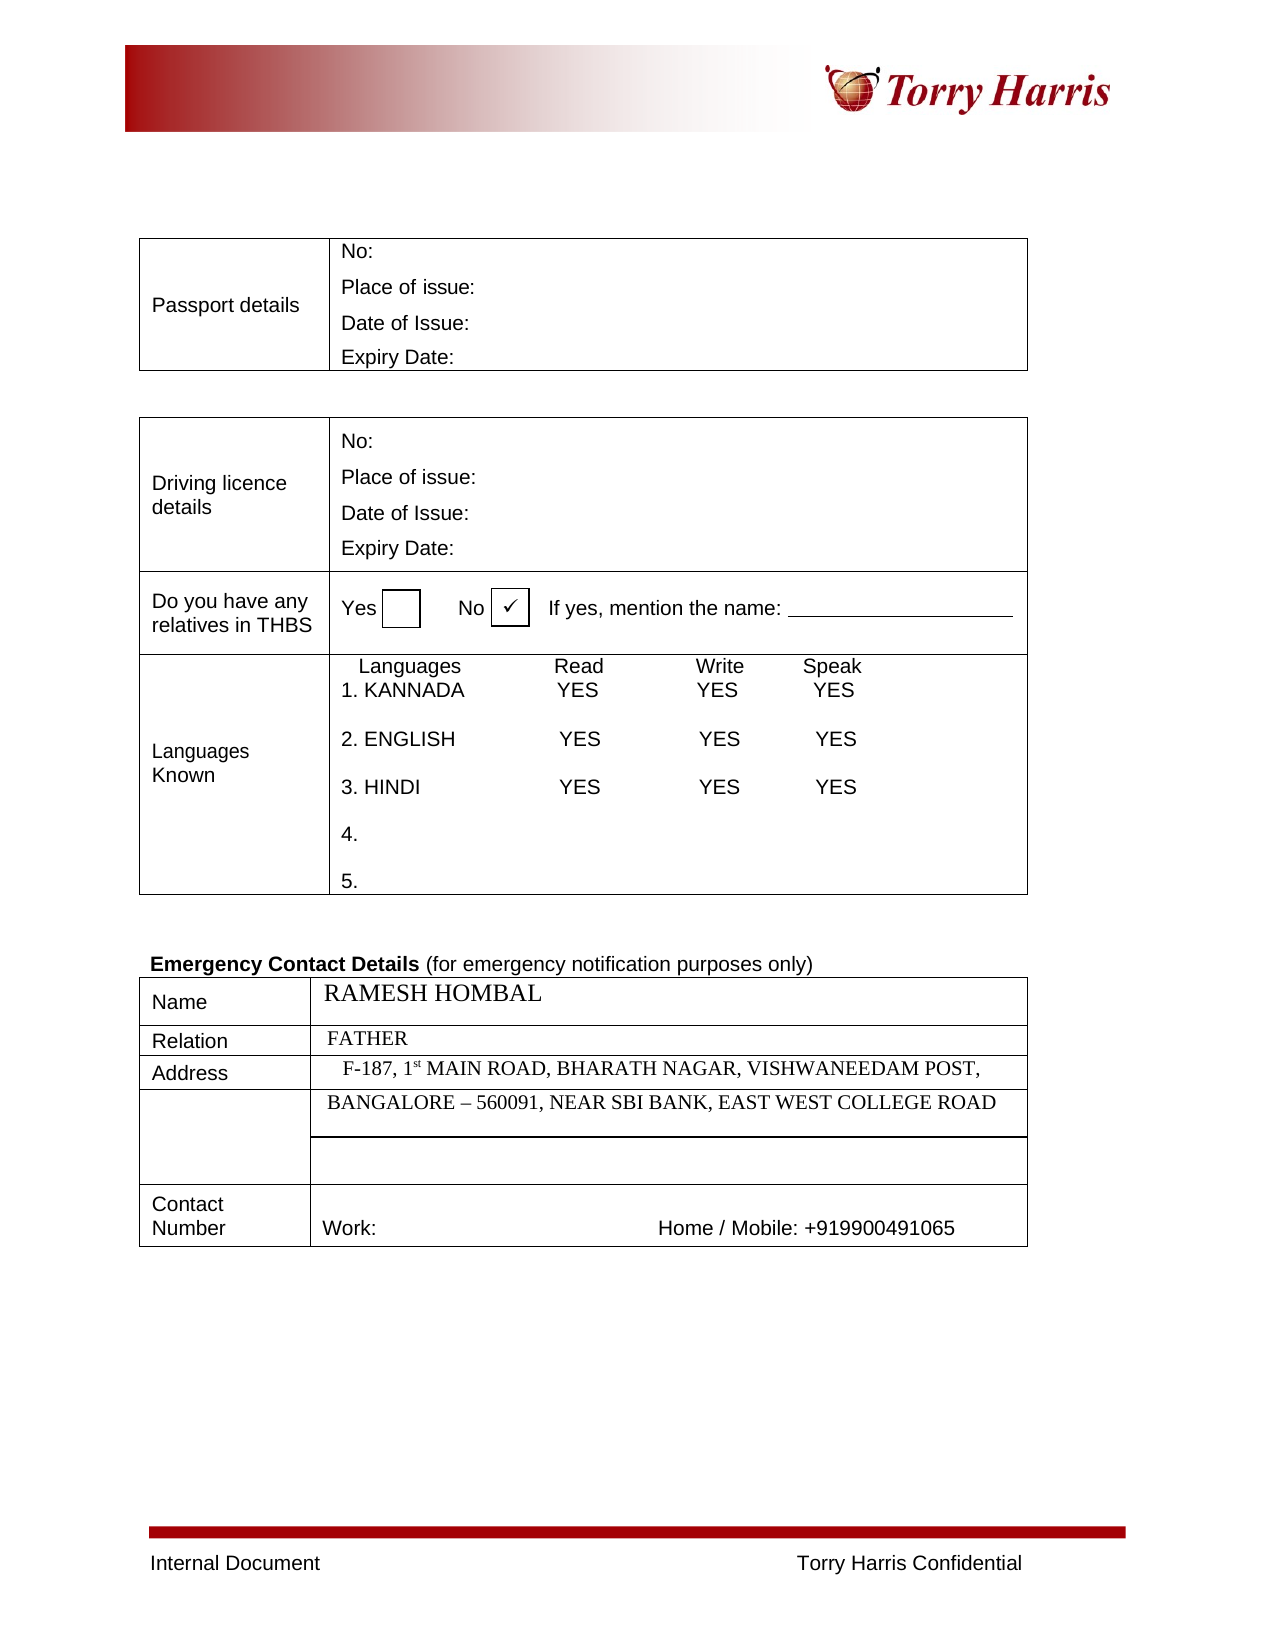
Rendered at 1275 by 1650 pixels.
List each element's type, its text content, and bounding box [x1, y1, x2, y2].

table_header Driving licence details [140, 418, 329, 571]
table_cell Languages Known [140, 655, 329, 893]
table_cell Contact Number [140, 1185, 310, 1246]
table_header Name [140, 978, 310, 1025]
picture [825, 65, 1110, 115]
text Emergency Contact Details (for emergency notification purposes only) [150, 952, 1194, 976]
table_cell [311, 1138, 1027, 1184]
table_header Passport details [140, 239, 329, 370]
table_header No: Place of issue: Date of Issue: Expiry Date: [330, 418, 1027, 571]
table_cell BANGALORE – 560091, NEAR SBI BANK, EAST WEST COLLEGE ROAD [311, 1090, 1027, 1136]
table_cell Work: Home / Mobile: +919900491065 [311, 1185, 1027, 1246]
table_cell Languages Read Write Speak 1. KANNADA YES YES YES 2. ENGLISH YES YES YES 3. HINDI YES YES YES 4. 5. [330, 655, 1027, 893]
table_cell Address [140, 1056, 310, 1088]
table_header RAMESH HOMBAL [311, 978, 1027, 1025]
table_cell [140, 1090, 310, 1184]
table_cell Relation [140, 1026, 310, 1055]
table_cell Yes No If yes, mention the name: [330, 572, 1027, 654]
picture [125, 45, 816, 132]
table_cell F-187, 1st MAIN ROAD, BHARATH NAGAR, VISHWANEEDAM POST, [311, 1056, 1027, 1088]
table_header No: Place of issue: Date of Issue: Expiry Date: [330, 239, 1027, 370]
table_cell Do you have any relatives in THBS [140, 572, 329, 654]
table_cell FATHER [311, 1026, 1027, 1055]
